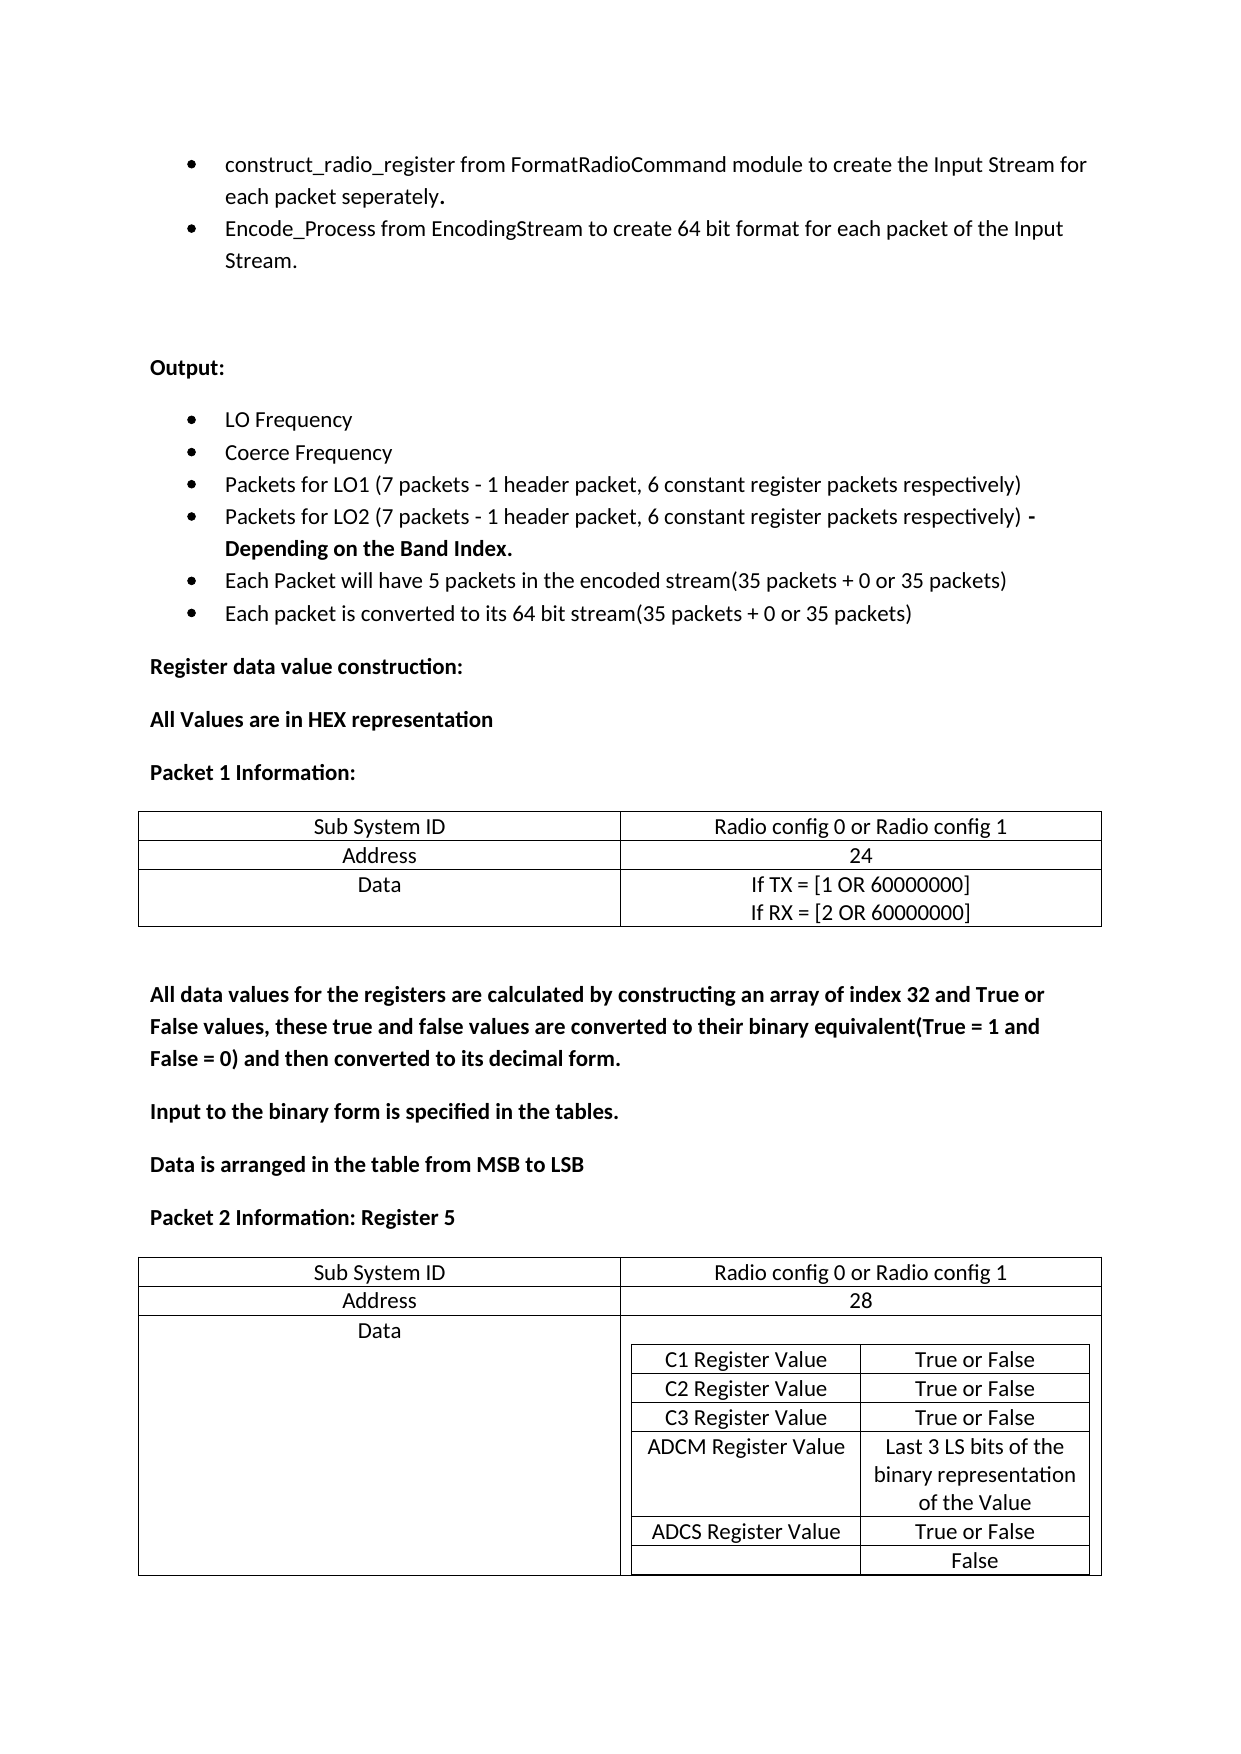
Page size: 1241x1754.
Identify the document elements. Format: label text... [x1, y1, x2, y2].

table_header Sub System ID [139, 812, 620, 840]
list LO Frequency [187, 406, 1090, 434]
table_header Radio config 0 or Radio config 1 [621, 812, 1101, 840]
table_cell Data [139, 870, 620, 926]
text All Values are in HEX representation [150, 705, 1090, 733]
list Coerce Frequency [187, 438, 1090, 466]
text Output: [150, 353, 1090, 381]
table_header Sub System ID [139, 1258, 620, 1286]
table_cell Address [139, 1287, 620, 1315]
text Packet 2 Information: Register 5 [150, 1203, 1090, 1232]
table_cell 28 [621, 1287, 1101, 1315]
text Register data value construction: [150, 652, 1090, 680]
list Packets for LO1 (7 packets - 1 header packet, 6 constant register packets respectively) [187, 470, 1090, 498]
table_header Radio config 0 or Radio config 1 [621, 1258, 1101, 1286]
table_cell 24 [621, 841, 1101, 869]
list Encode_Process from EncodingStream to create 64 bit format for each packet of the Input Stream. [187, 214, 1090, 274]
list Each packet is converted to its 64 bit stream(35 packets + 0 or 35 packets) [187, 599, 1090, 627]
table_cell [621, 1316, 1101, 1575]
table_cell If TX = [1 OR 60000000] If RX = [2 OR 60000000] [621, 870, 1101, 926]
table_cell Address [139, 841, 620, 869]
text Packet 1 Information: [150, 758, 1090, 786]
list Each Packet will have 5 packets in the encoded stream(35 packets + 0 or 35 packets) [187, 567, 1090, 594]
table_cell Data [139, 1316, 620, 1575]
text Input to the binary form is specified in the tables. [150, 1097, 1090, 1126]
text All data values for the registers are calculated by constructing an array of index 32 and True or False values, these true and false values are converted to their binary equivalent(True = 1 and False = 0) and then converted to its decimal form. [150, 980, 1090, 1072]
list construct_radio_register from FormatRadioCommand module to create the Input Stream for each packet seperately. [187, 150, 1090, 210]
text Data is arranged in the table from MSB to LSB [150, 1151, 1090, 1178]
list Packets for LO2 (7 packets - 1 header packet, 6 constant register packets respectively) - Depending on the Band Index. [187, 502, 1090, 562]
